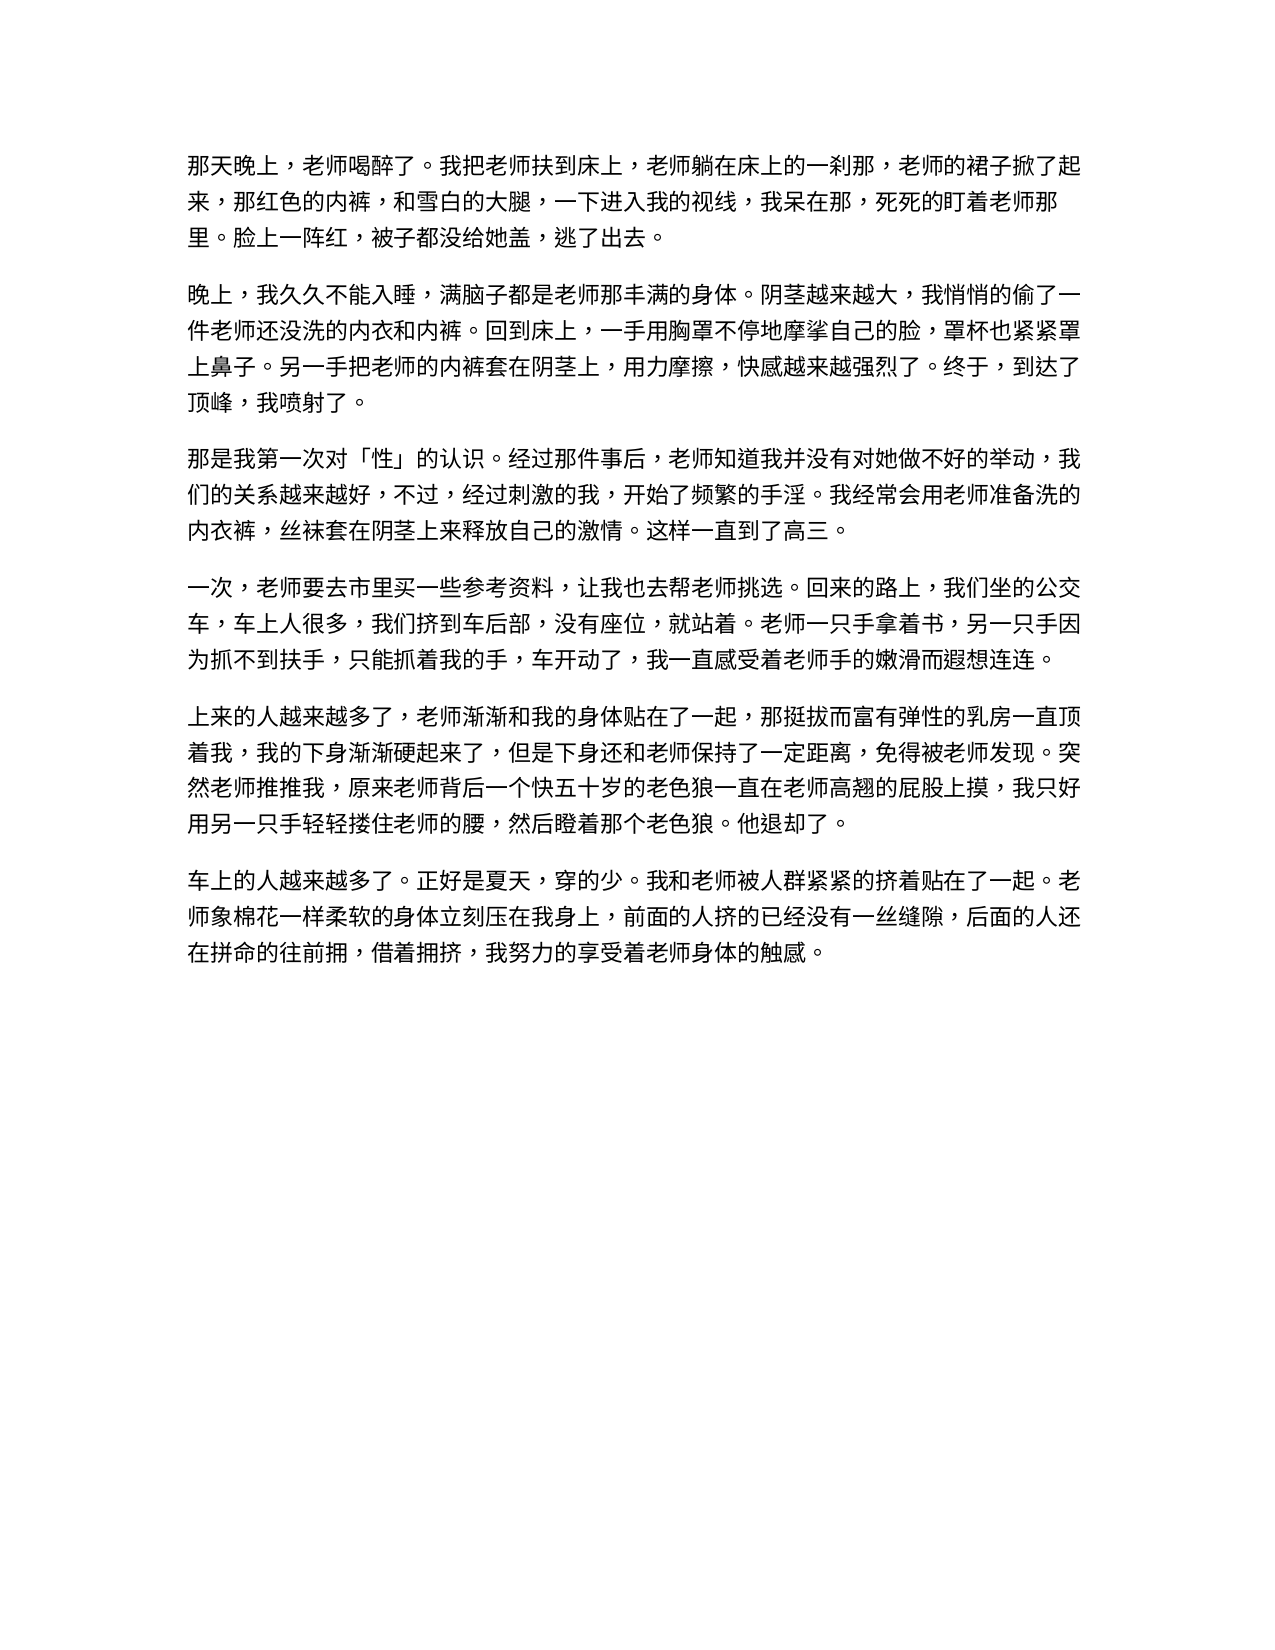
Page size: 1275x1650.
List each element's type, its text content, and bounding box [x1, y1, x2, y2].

text 上来的人越来越多了，老师渐渐和我的身体贴在了一起，那挺拔而富有弹性的乳房一直顶着我，我的下身渐渐硬起来了，但是下身还和老师保持了一定距离，免得被老师发现。突然老师推推我，原来老师背后一个快五十岁的老色狼一直在老师高翘的屁股上摸，我只好用另一只手轻轻搂住老师的腰，然后瞪着那个老色狼。他退却了。 [187, 701, 1087, 839]
text 晚上，我久久不能入睡，满脑子都是老师那丰满的身体。阴茎越来越大，我悄悄的偷了一件老师还没洗的内衣和内裤。回到床上，一手用胸罩不停地摩挲自己的脸，罩杯也紧紧罩上鼻子。另一手把老师的内裤套在阴茎上，用力摩擦，快感越来越强烈了。终于，到达了顶峰，我喷射了。 [187, 279, 1087, 418]
text 车上的人越来越多了。正好是夏天，穿的少。我和老师被人群紧紧的挤着贴在了一起。老师象棉花一样柔软的身体立刻压在我身上，前面的人挤的已经没有一丝缝隙，后面的人还在拼命的往前拥，借着拥挤，我努力的享受着老师身体的触感。 [187, 865, 1087, 968]
text 那天晚上，老师喝醉了。我把老师扶到床上，老师躺在床上的一刹那，老师的裙子掀了起来，那红色的内裤，和雪白的大腿，一下进入我的视线，我呆在那，死死的盯着老师那里。脸上一阵红，被子都没给她盖，逃了出去。 [187, 150, 1087, 253]
text 那是我第一次对「性」的认识。经过那件事后，老师知道我并没有对她做不好的举动，我们的关系越来越好，不过，经过刺激的我，开始了频繁的手淫。我经常会用老师准备洗的内衣裤，丝袜套在阴茎上来释放自己的激情。这样一直到了高三。 [187, 443, 1087, 546]
text 一次，老师要去市里买一些参考资料，让我也去帮老师挑选。回来的路上，我们坐的公交车，车上人很多，我们挤到车后部，没有座位，就站着。老师一只手拿着书，另一只手因为抓不到扶手，只能抓着我的手，车开动了，我一直感受着老师手的嫩滑而遐想连连。 [187, 572, 1087, 675]
